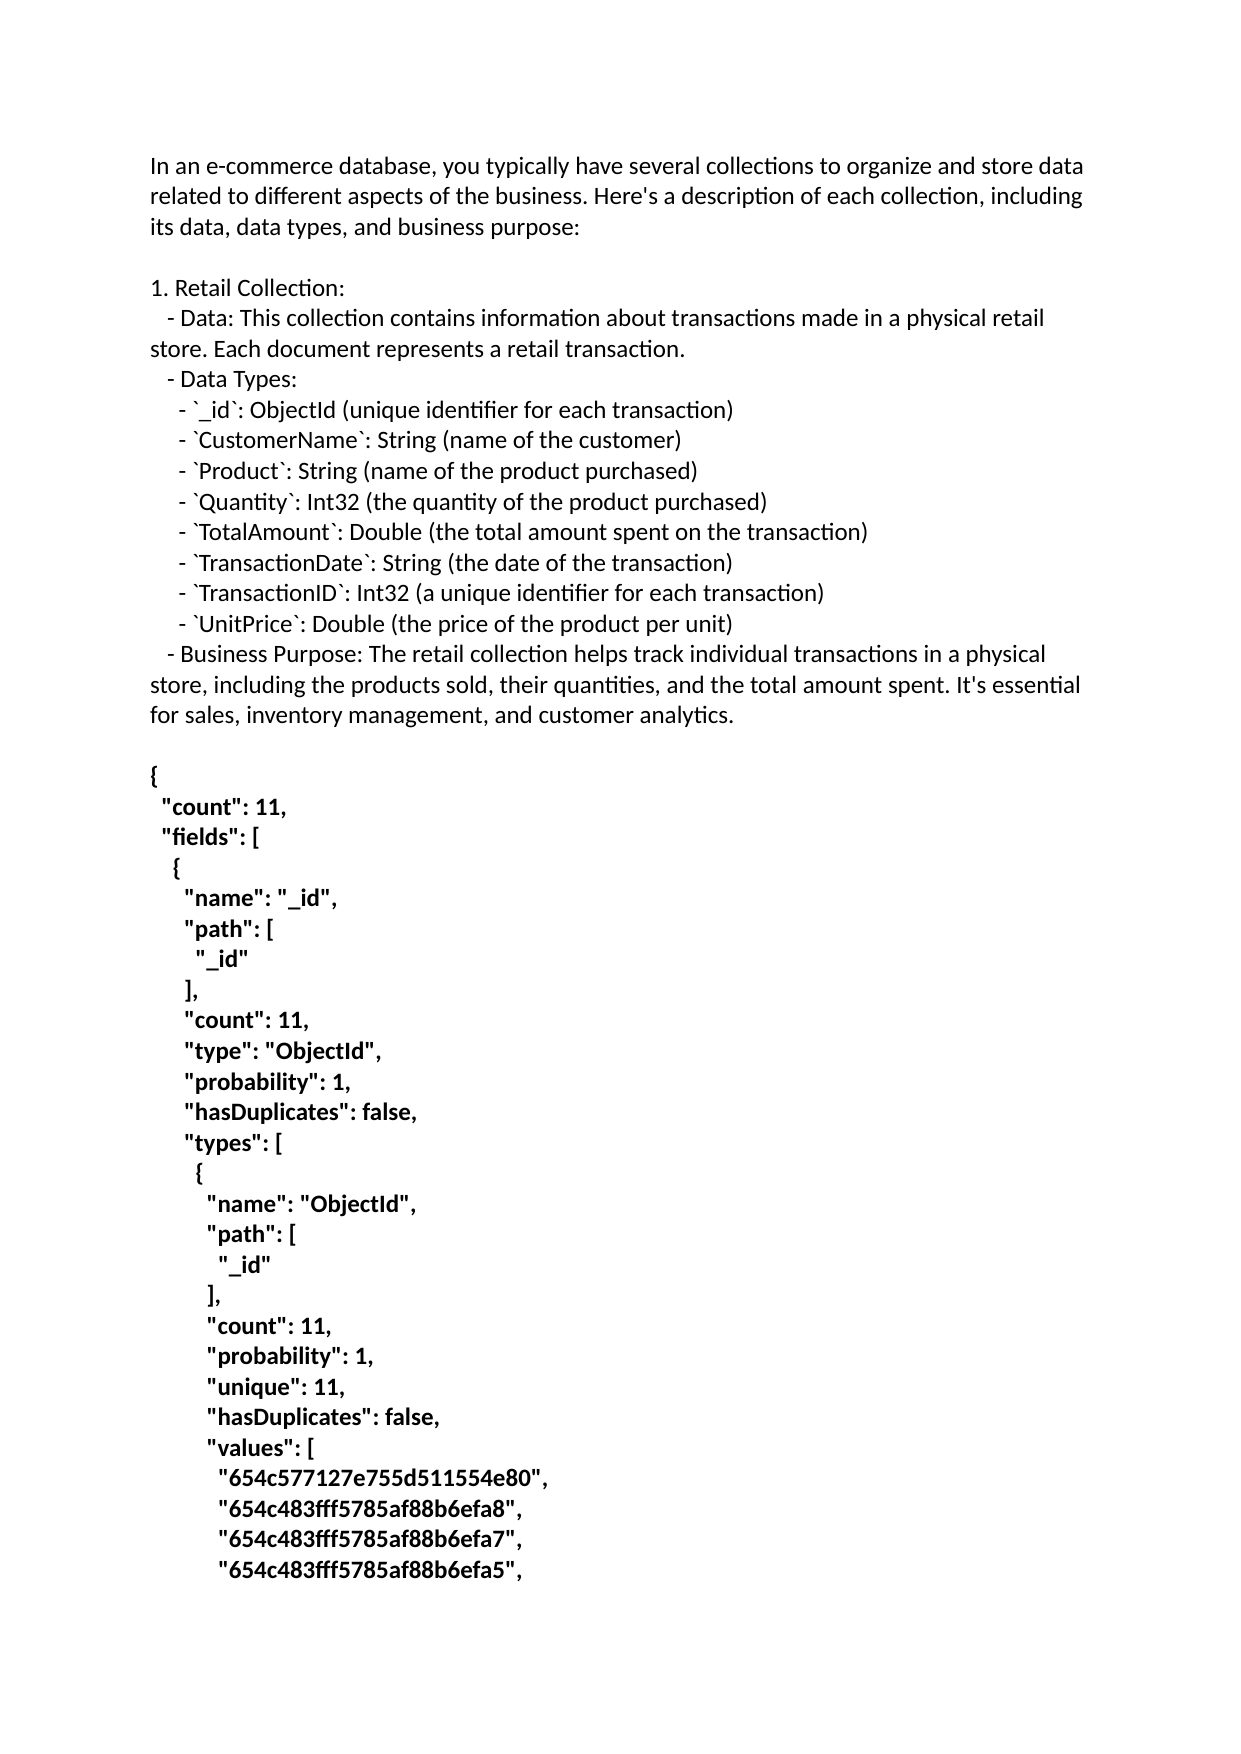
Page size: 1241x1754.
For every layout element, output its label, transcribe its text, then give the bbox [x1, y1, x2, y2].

text - `Product`: String (name of the product purchased) [150, 455, 1090, 486]
text "name": "_id", [150, 882, 1090, 913]
text "type": "ObjectId", [150, 1035, 1090, 1066]
text In an e-commerce database, you typically have several collections to organize and store data related to different aspects of the business. Here's a description of each collection, including its data, data types, and business purpose: [150, 150, 1090, 242]
text "unique": 11, [150, 1371, 1090, 1401]
text "hasDuplicates": false, [150, 1401, 1090, 1432]
text "probability": 1, [150, 1340, 1090, 1371]
text { [150, 852, 1090, 882]
text - Data: This collection contains information about transactions made in a physical retail store. Each document represents a retail transaction. [150, 303, 1090, 364]
text "probability": 1, [150, 1066, 1090, 1096]
text - `Quantity`: Int32 (the quantity of the product purchased) [150, 486, 1090, 516]
text - Business Purpose: The retail collection helps track individual transactions in a physical store, including the products sold, their quantities, and the total amount spent. It's essential for sales, inventory management, and customer analytics. [150, 638, 1090, 730]
text "hasDuplicates": false, [150, 1096, 1090, 1127]
text - `_id`: ObjectId (unique identifier for each transaction) [150, 394, 1090, 425]
text "_id" [150, 1249, 1090, 1279]
text "fields": [ [150, 821, 1090, 852]
text 1. Retail Collection: [150, 272, 1090, 303]
text "654c577127e755d511554e80", [150, 1462, 1090, 1493]
text ], [150, 1279, 1090, 1310]
text { [150, 1157, 1090, 1188]
text "count": 11, [150, 791, 1090, 821]
text { [150, 760, 1090, 791]
text - `TransactionDate`: String (the date of the transaction) [150, 547, 1090, 577]
text "_id" [150, 943, 1090, 974]
text "path": [ [150, 1218, 1090, 1249]
text "types": [ [150, 1127, 1090, 1157]
text "654c483fff5785af88b6efa5", [150, 1554, 1090, 1584]
text "values": [ [150, 1432, 1090, 1462]
text ], [150, 974, 1090, 1004]
text "count": 11, [150, 1310, 1090, 1340]
text - `UnitPrice`: Double (the price of the product per unit) [150, 608, 1090, 638]
text "654c483fff5785af88b6efa8", [150, 1493, 1090, 1523]
text - `TransactionID`: Int32 (a unique identifier for each transaction) [150, 577, 1090, 608]
text - Data Types: [150, 364, 1090, 394]
text - `TotalAmount`: Double (the total amount spent on the transaction) [150, 516, 1090, 547]
text "name": "ObjectId", [150, 1188, 1090, 1218]
text - `CustomerName`: String (name of the customer) [150, 425, 1090, 455]
text "654c483fff5785af88b6efa7", [150, 1523, 1090, 1554]
text "path": [ [150, 913, 1090, 943]
text "count": 11, [150, 1004, 1090, 1035]
